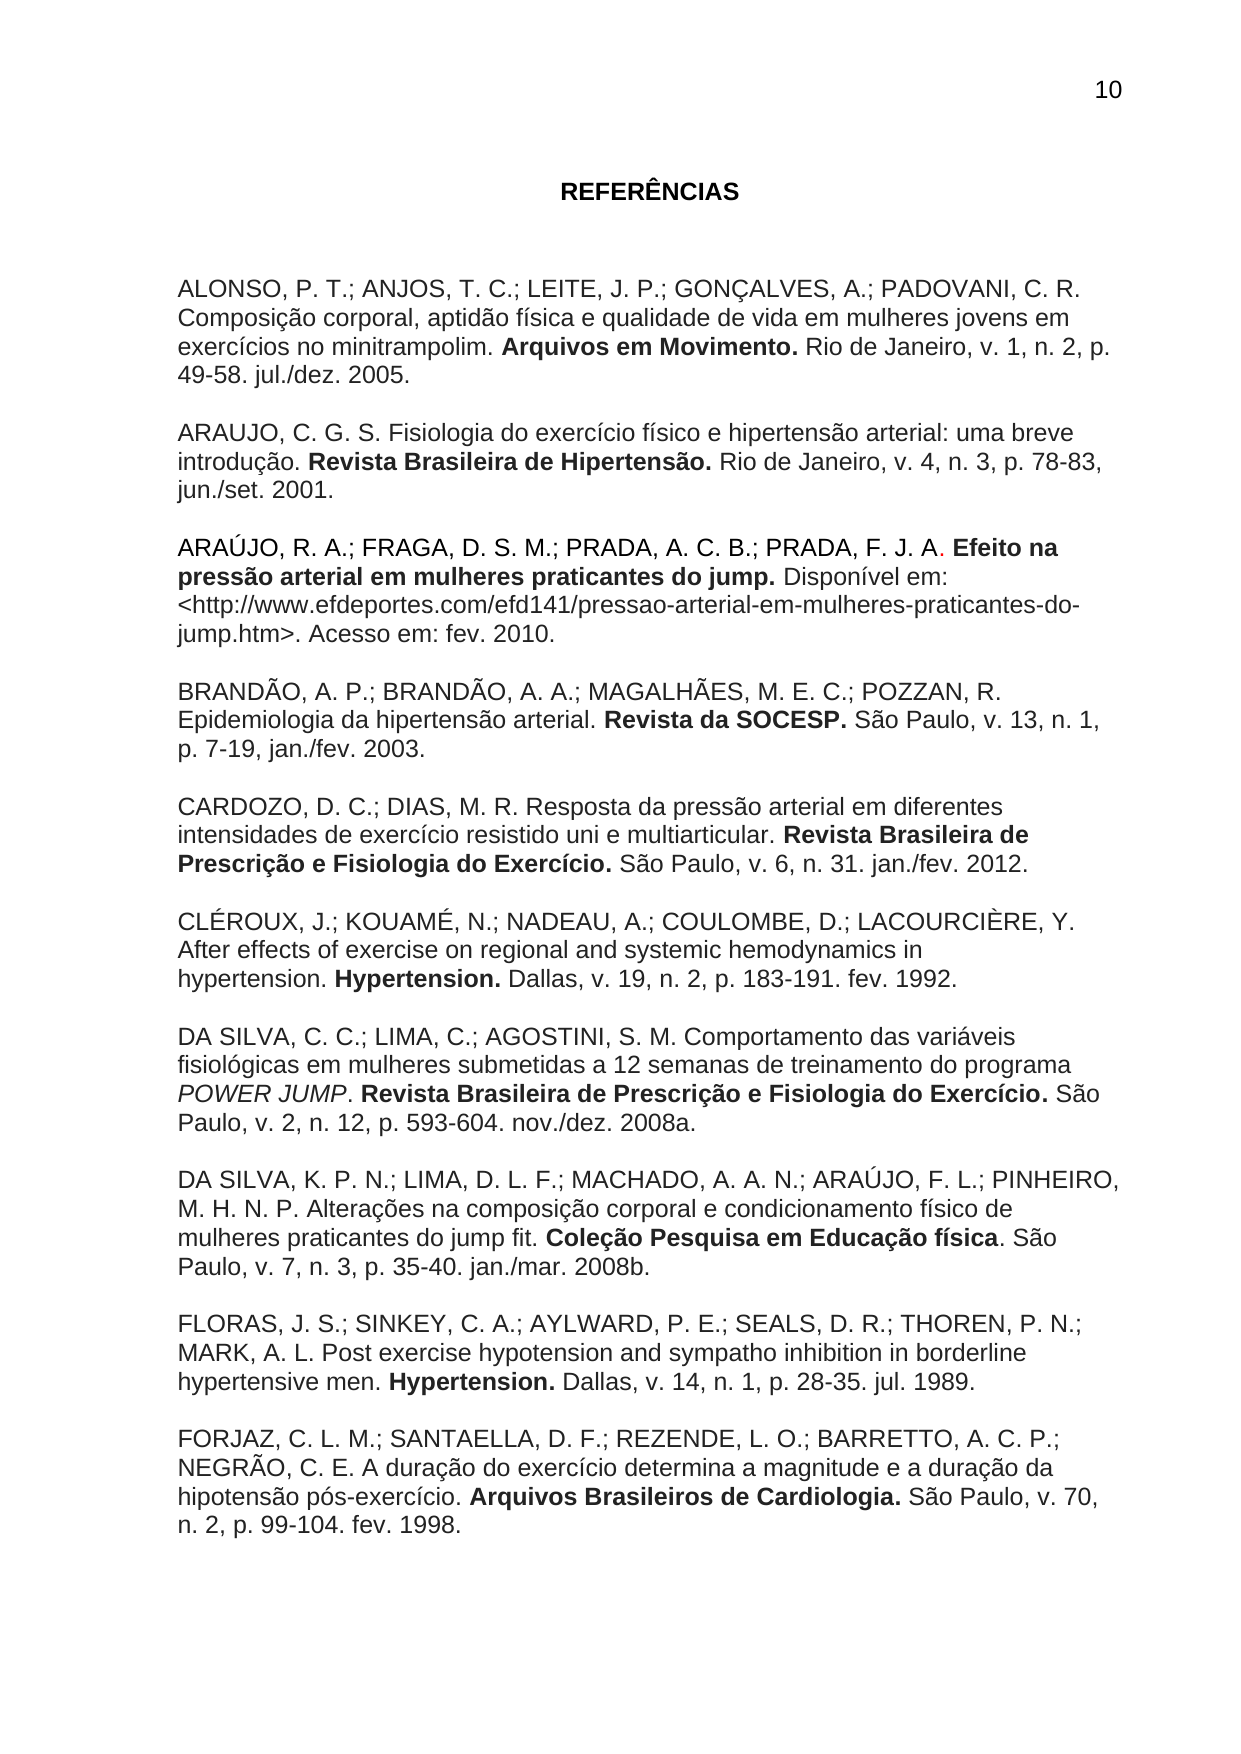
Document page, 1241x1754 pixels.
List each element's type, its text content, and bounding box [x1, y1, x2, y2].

text ARAÚJO, R. A.; FRAGA, D. S. M.; PRADA, A. C. B.; PRADA, F. J. A. Efeito na pressão arterial em mulheres praticantes do jump. Disponível em: <http://www.efdeportes.com/efd141/pressao-arterial-em-mulheres-praticantes-do-jump.htm>. Acesso em: fev. 2010. [556, 533, 1122, 648]
text ARAUJO, C. G. S. Fisiologia do exercício físico e hipertensão arterial: uma breve introdução. Revista Brasileira de Hipertensão. Rio de Janeiro, v. 4, n. 3, p. 78-83, jun./set. 2001. [334, 418, 1122, 504]
text BRANDÃO, A. P.; BRANDÃO, A. A.; MAGALHÃES, M. E. C.; POZZAN, R. Epidemiologia da hipertensão arterial. Revista da SOCESP. São Paulo, v. 13, n. 1, p. 7-19, jan./fev. 2003. [426, 677, 1122, 763]
text CLÉROUX, J.; KOUAMÉ, N.; NADEAU, A.; COULOMBE, D.; LACOURCIÈRE, Y. After effects of exercise on regional and systemic hemodynamics in hypertension. Hypertension. Dallas, v. 19, n. 2, p. 183-191. fev. 1992. [923, 907, 1122, 993]
subtitle REFERÊNCIAS [177, 177, 1122, 206]
text DA SILVA, K. P. N.; LIMA, D. L. F.; MACHADO, A. A. N.; ARAÚJO, F. L.; PINHEIRO, M. H. N. P. Alterações na composição corporal e condicionamento físico de mulheres praticantes do jump fit. Coleção Pesquisa em Educação física. São Paulo, v. 7, n. 3, p. 35-40. jan./mar. 2008b. [651, 1165, 1122, 1280]
text ALONSO, P. T.; ANJOS, T. C.; LEITE, J. P.; GONÇALVES, A.; PADOVANI, C. R. Composição corporal, aptidão física e qualidade de vida em mulheres jovens em exercícios no minitrampolim. Arquivos em Movimento. Rio de Janeiro, v. 1, n. 2, p. 49-58. jul./dez. 2005. [411, 274, 1122, 389]
text DA SILVA, C. C.; LIMA, C.; AGOSTINI, S. M. Comportamento das variáveis fisiológicas em mulheres submetidas a 12 semanas de treinamento do programa POWER JUMP. Revista Brasileira de Prescrição e Fisiologia do Exercício. São Paulo, v. 2, n. 12, p. 593-604. nov./dez. 2008a. [697, 1022, 1122, 1137]
text FORJAZ, C. L. M.; SANTAELLA, D. F.; REZENDE, L. O.; BARRETTO, A. C. P.; NEGRÃO, C. E. A duração do exercício determina a magnitude e a duração da hipotensão pós-exercício. Arquivos Brasileiros de Cardiologia. São Paulo, v. 70, n. 2, p. 99-104. fev. 1998. [462, 1424, 1122, 1539]
